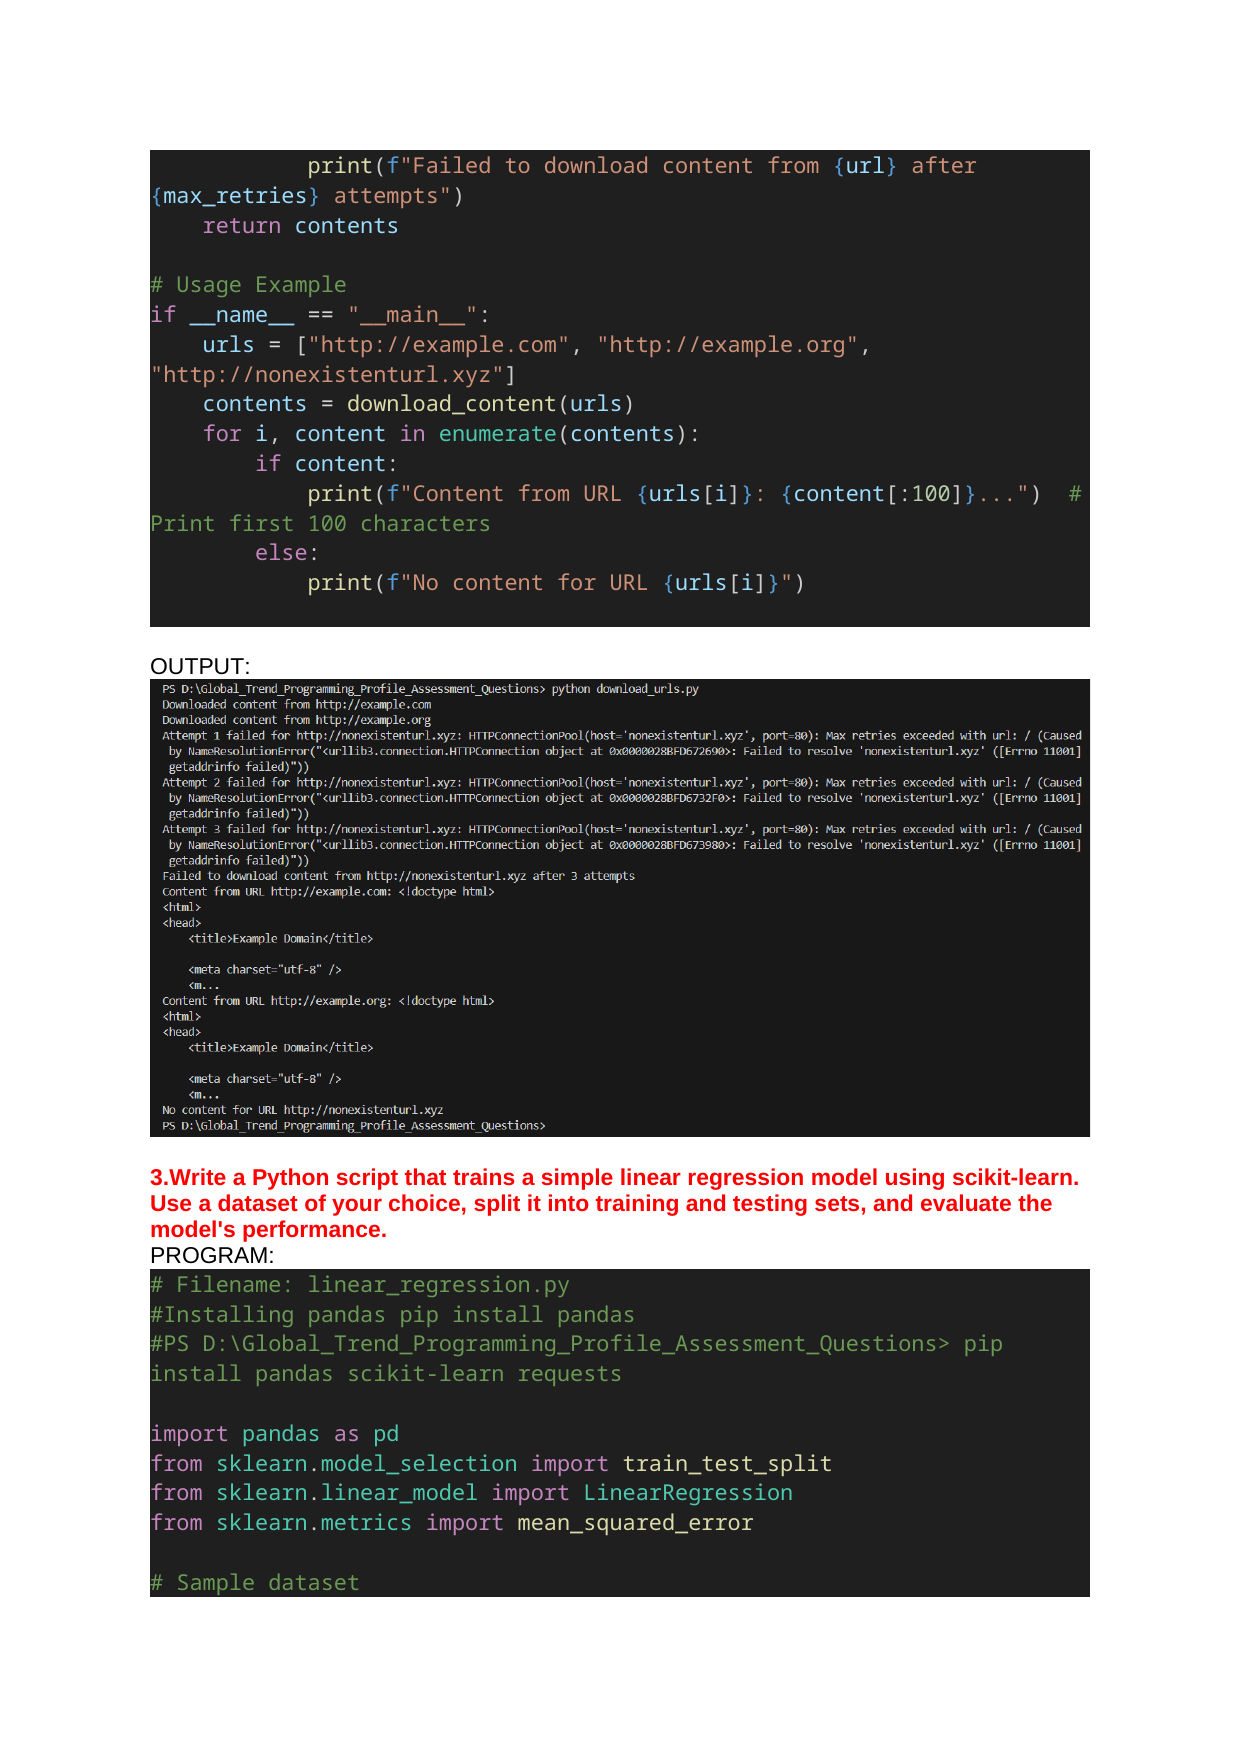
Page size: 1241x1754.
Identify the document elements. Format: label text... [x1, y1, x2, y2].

text else: [150, 537, 1090, 567]
text urls = ["http://example.com", "http://example.org", "http://nonexistenturl.xyz"] [150, 329, 1090, 388]
text from sklearn.model_selection import train_test_split [150, 1448, 1090, 1477]
picture [150, 679, 1091, 1137]
text import pandas as pd [150, 1418, 1090, 1448]
text print(f"Failed to download content from {url} after {max_retries} attempts") [150, 150, 1090, 209]
text from sklearn.linear_model import LinearRegression [150, 1477, 1090, 1507]
text print(f"No content for URL {urls[i]}") [150, 567, 1090, 597]
text return contents [150, 209, 1090, 239]
text #PS D:\Global_Trend_Programming_Profile_Assessment_Questions> pip install pandas scikit-learn requests [150, 1328, 1090, 1388]
text for i, content in enumerate(contents): [150, 418, 1090, 448]
text #Installing pandas pip install pandas [150, 1299, 1090, 1328]
text print(f"Content from URL {urls[i]}: {content[:100]}...") # Print first 100 characters [150, 478, 1090, 537]
text 3.Write a Python script that trains a simple linear regression model using scikit-learn. Use a dataset of your choice, split it into training and testing sets, and evaluate the model's performance. [150, 1163, 1090, 1242]
text contents = download_content(urls) [150, 388, 1090, 418]
text OUTPUT: [150, 653, 1090, 679]
text if content: [150, 448, 1090, 478]
text # Usage Example [150, 269, 1090, 299]
text PROGRAM: [150, 1242, 1090, 1269]
text # Filename: linear_regression.py [150, 1269, 1090, 1299]
text # Sample dataset [150, 1567, 1090, 1597]
text from sklearn.metrics import mean_squared_error [150, 1507, 1090, 1537]
text if __name__ == "__main__": [150, 299, 1090, 329]
